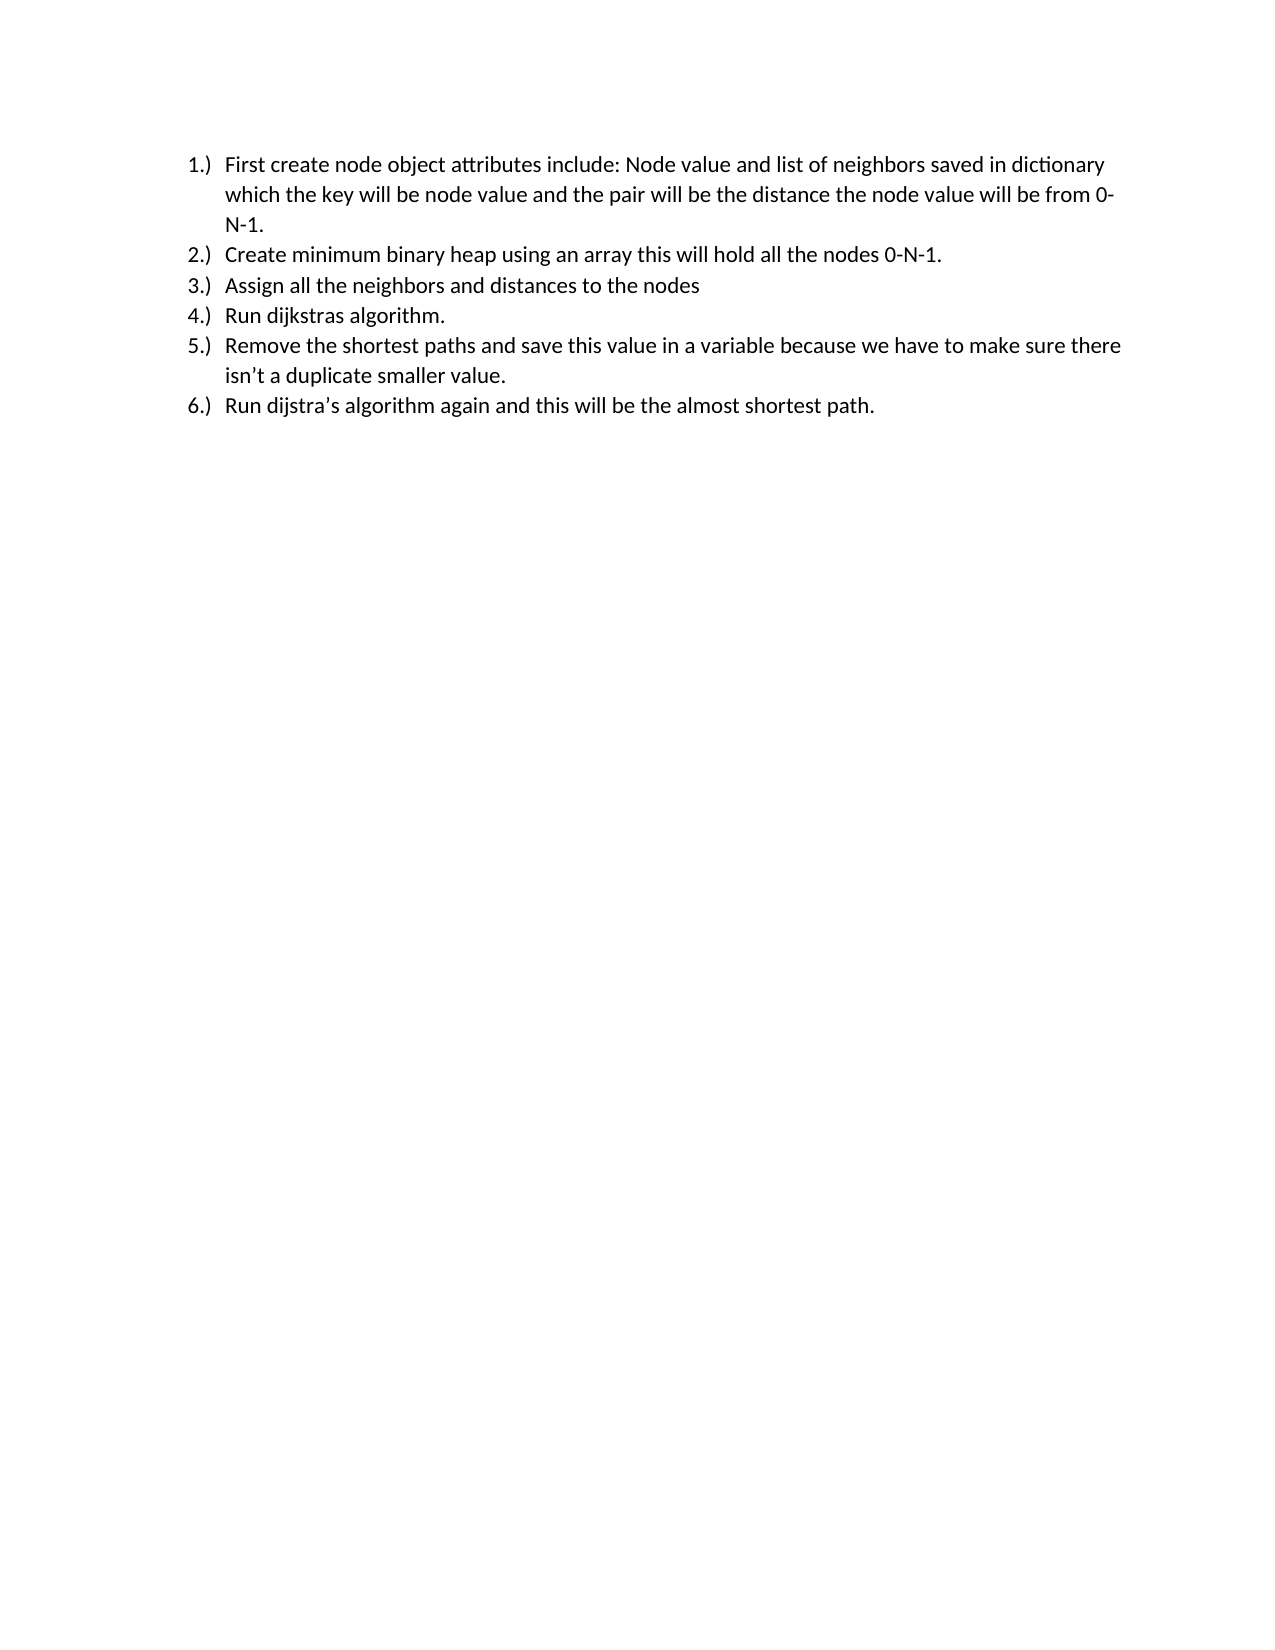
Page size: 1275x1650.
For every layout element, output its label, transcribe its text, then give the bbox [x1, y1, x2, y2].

list Remove the shortest paths and save this value in a variable because we have to make sure there isn’t a duplicate smaller value. [187, 331, 1125, 389]
list Assign all the neighbors and distances to the nodes [187, 271, 1125, 299]
list Create minimum binary heap using an array this will hold all the nodes 0-N-1. [187, 241, 1125, 269]
list Run dijkstras algorithm. [187, 301, 1125, 329]
list Run dijstra’s algorithm again and this will be the almost shortest path. [187, 392, 1125, 420]
list First create node object attributes include: Node value and list of neighbors saved in dictionary which the key will be node value and the pair will be the distance the node value will be from 0-N-1. [187, 150, 1125, 238]
